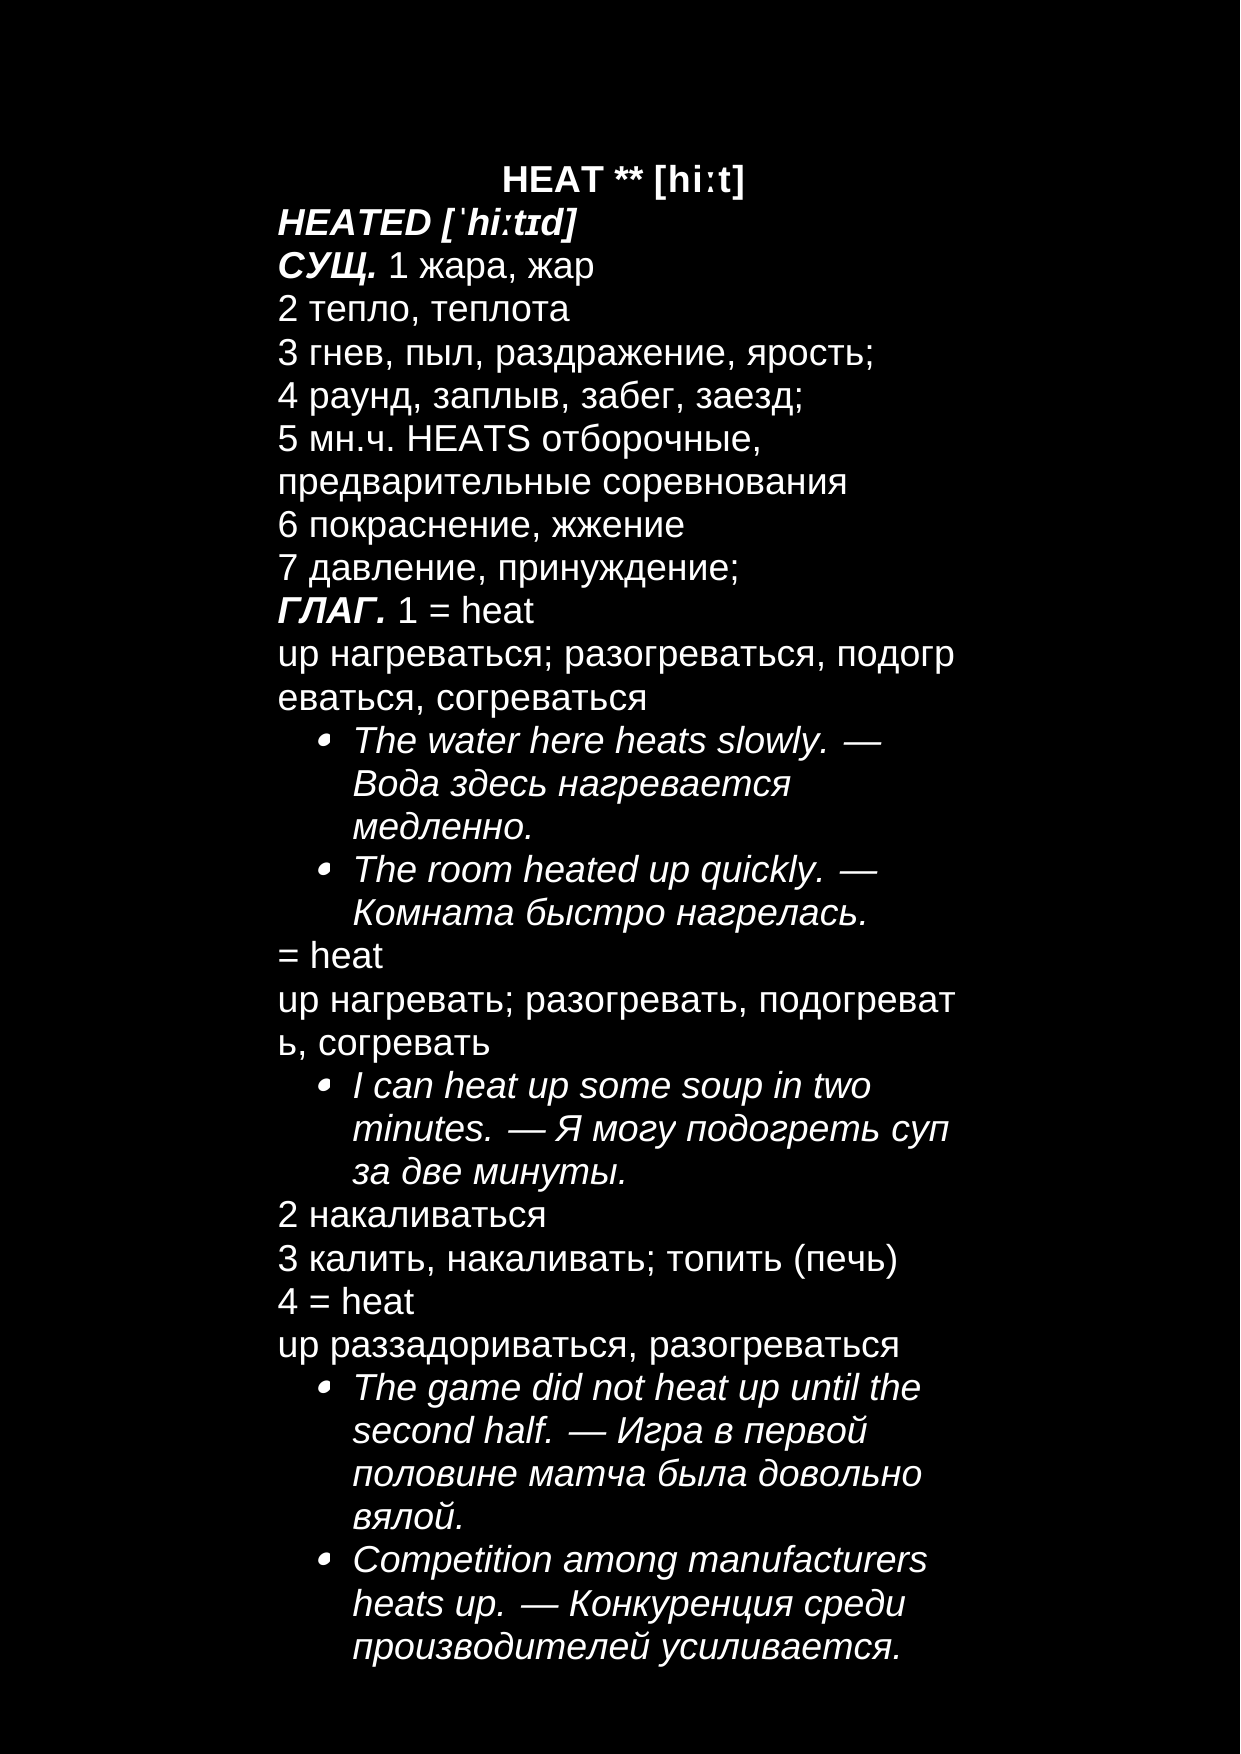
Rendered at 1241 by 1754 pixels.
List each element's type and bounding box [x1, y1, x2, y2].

table_header [270, 62, 976, 1676]
